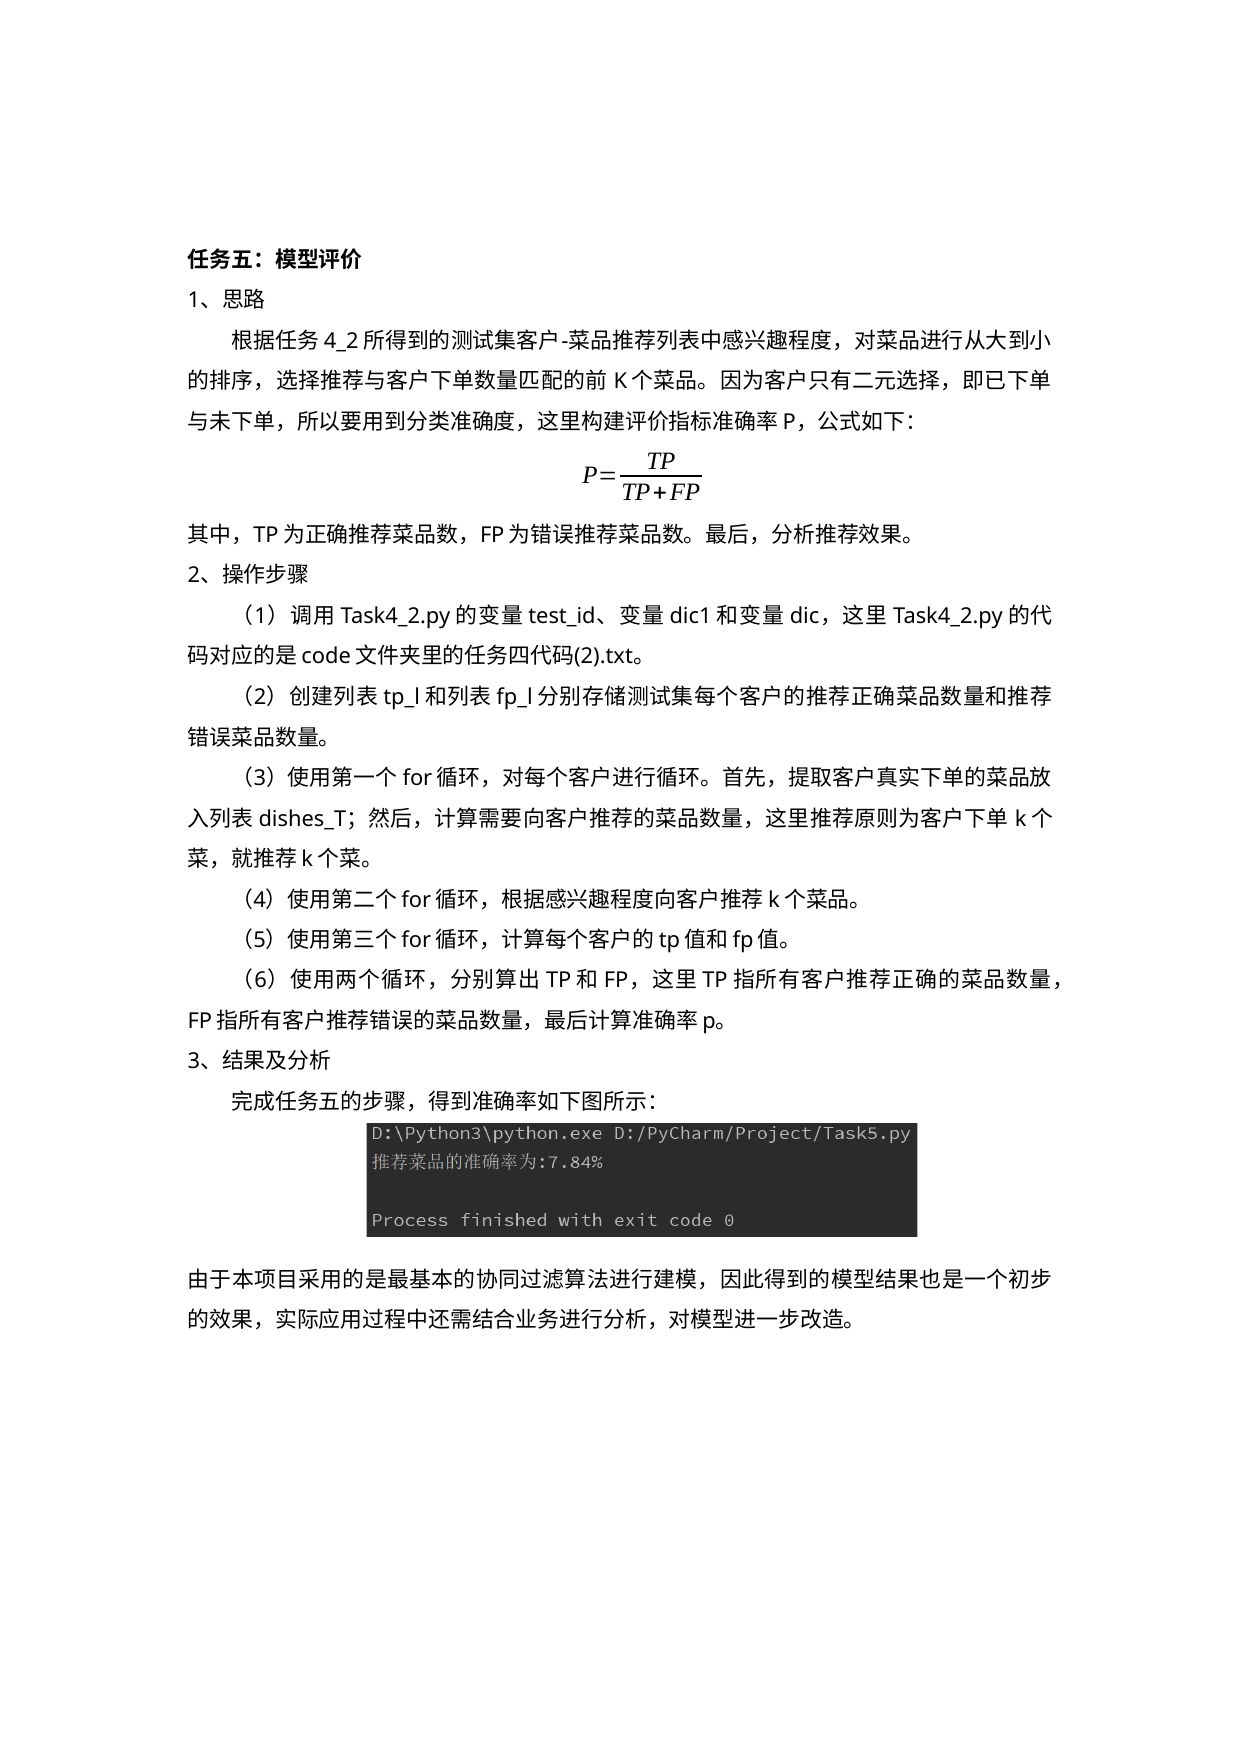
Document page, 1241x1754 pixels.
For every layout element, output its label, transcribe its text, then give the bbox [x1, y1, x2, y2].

text （1）调用Task4_2.py的变量test_id、变量dic1和变量dic，这里Task4_2.py的代码对应的是code文件夹里的任务四代码(2).txt。 [187, 597, 1053, 671]
text 完成任务五的步骤，得到准确率如下图所示： [187, 1083, 1053, 1116]
text 3、结果及分析 [187, 1043, 1053, 1076]
text （2）创建列表tp_l和列表fp_l分别存储测试集每个客户的推荐正确菜品数量和推荐错误菜品数量。 [187, 678, 1053, 752]
text 其中，TP为正确推荐菜品数，FP为错误推荐菜品数。最后，分析推荐效果。 [187, 517, 1053, 549]
text 2、操作步骤 [187, 557, 1053, 589]
text （5）使用第三个for循环，计算每个客户的tp值和fp值。 [187, 922, 1053, 954]
text 根据任务4_2所得到的测试集客户-菜品推荐列表中感兴趣程度，对菜品进行从大到小的排序，选择推荐与客户下单数量匹配的前K个菜品。因为客户只有二元选择，即已下单与未下单，所以要用到分类准确度，这里构建评价指标准确率P，公式如下： [187, 323, 1053, 436]
text 1、思路 [187, 282, 1053, 315]
text （6）使用两个循环，分别算出TP和FP，这里TP指所有客户推荐正确的菜品数量，FP指所有客户推荐错误的菜品数量，最后计算准确率p。 [187, 962, 1053, 1035]
text （4）使用第二个for循环，根据感兴趣程度向客户推荐k个菜品。 [187, 881, 1053, 914]
text （3）使用第一个for循环，对每个客户进行循环。首先，提取客户真实下单的菜品放入列表dishes_T；然后，计算需要向客户推荐的菜品数量，这里推荐原则为客户下单k个菜，就推荐k个菜。 [187, 759, 1053, 873]
text 由于本项目采用的是最基本的协同过滤算法进行建模，因此得到的模型结果也是一个初步的效果，实际应用过程中还需结合业务进行分析，对模型进一步改造。 [187, 1261, 1053, 1334]
picture [366, 1123, 918, 1237]
text 任务五：模型评价 [187, 242, 1053, 274]
